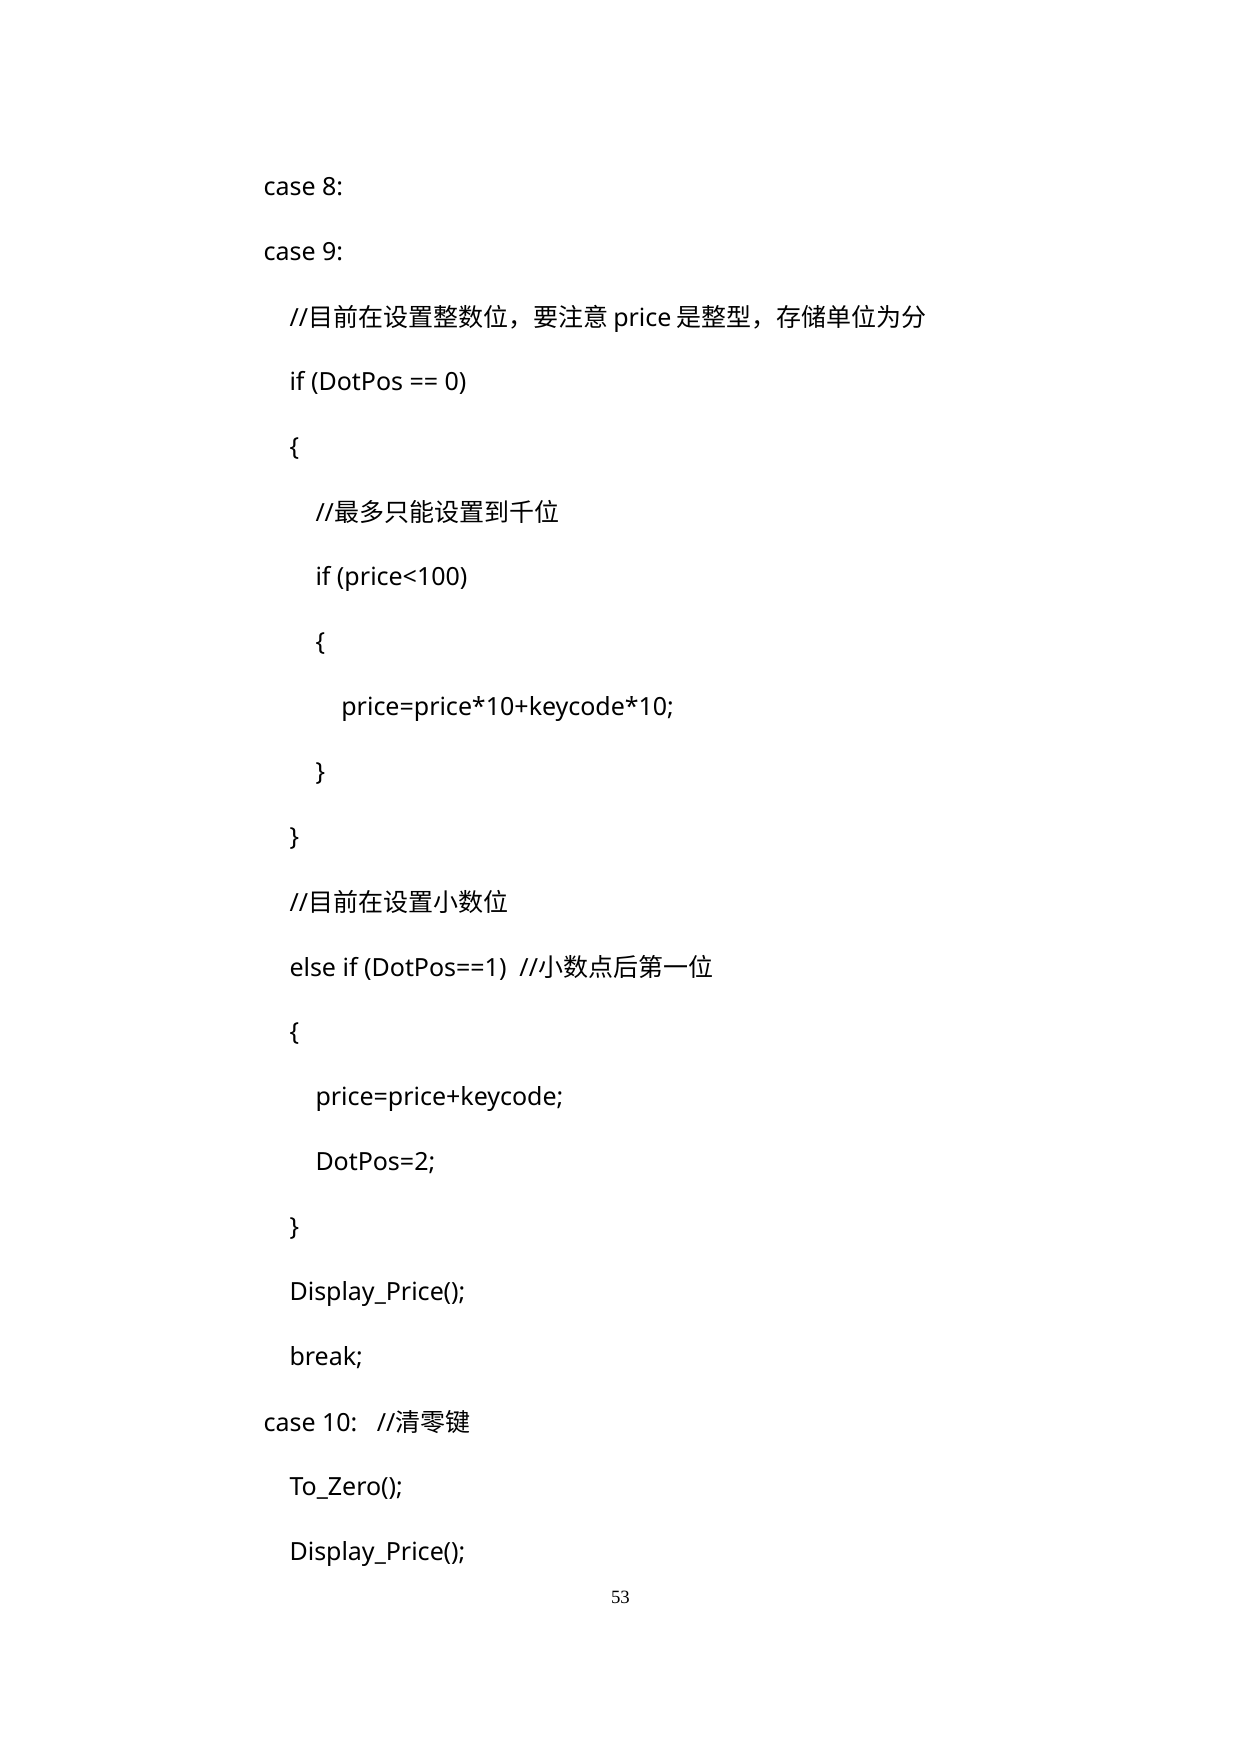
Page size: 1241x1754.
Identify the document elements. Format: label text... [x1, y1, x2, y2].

text Display_Price(); [187, 1518, 1053, 1583]
text } [187, 738, 1053, 803]
text DotPos=2; [187, 1128, 1053, 1193]
text case 10: //清零键 [187, 1388, 1053, 1453]
text case 9: [187, 218, 1053, 283]
text //最多只能设置到千位 [187, 478, 1053, 543]
text price=price*10+keycode*10; [187, 673, 1053, 738]
text } [187, 803, 1053, 868]
text { [187, 998, 1053, 1063]
text { [187, 413, 1053, 478]
text price=price+keycode; [187, 1063, 1053, 1128]
text //目前在设置整数位，要注意price是整型，存储单位为分 [187, 283, 1053, 348]
text case 8: [187, 153, 1053, 218]
text Display_Price(); [187, 1258, 1053, 1323]
text break; [187, 1323, 1053, 1388]
text //目前在设置小数位 [187, 868, 1053, 933]
text if (DotPos == 0) [187, 348, 1053, 413]
text { [187, 608, 1053, 673]
text To_Zero(); [187, 1453, 1053, 1518]
text else if (DotPos==1) //小数点后第一位 [187, 933, 1053, 998]
text if (price<100) [187, 543, 1053, 608]
text } [187, 1193, 1053, 1258]
